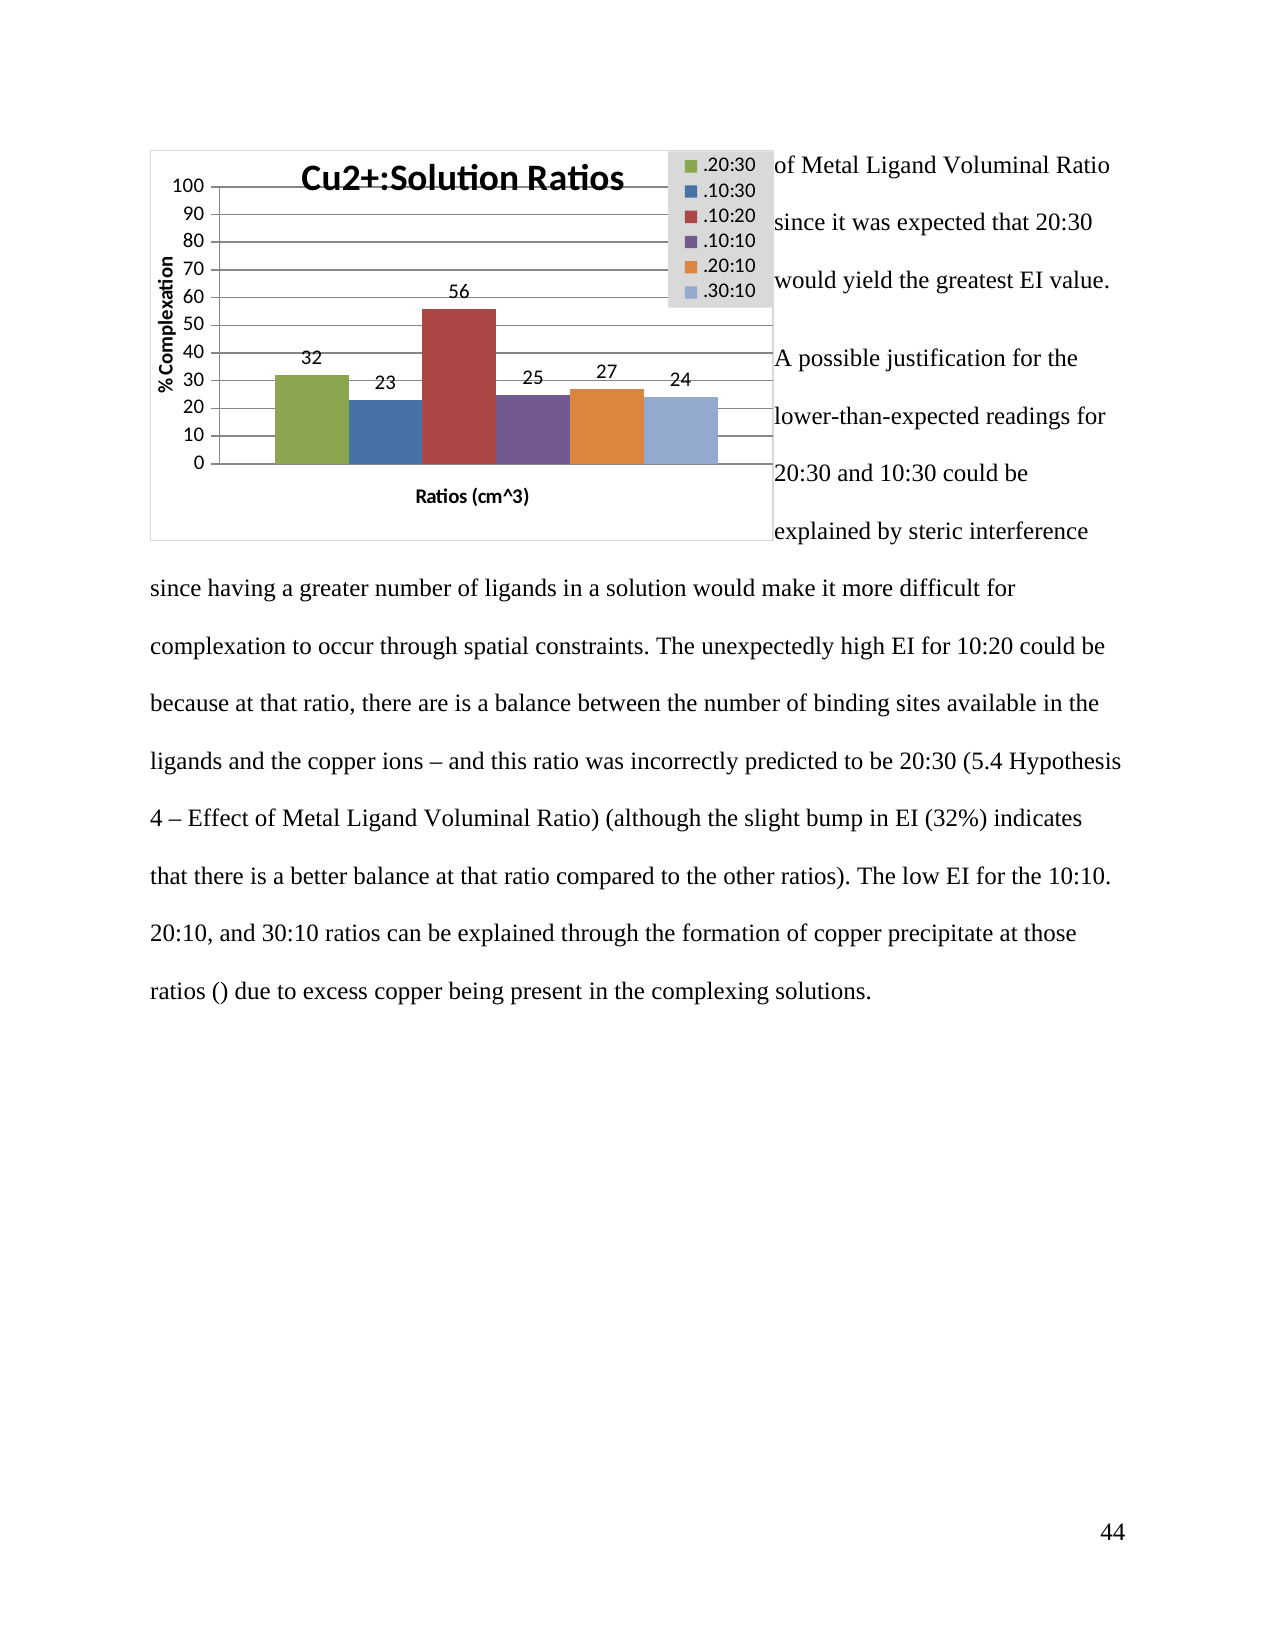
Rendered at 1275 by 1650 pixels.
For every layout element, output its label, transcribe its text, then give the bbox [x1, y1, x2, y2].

text A possible justification for the lower-than-expected readings for 20:30 and 10:30 could be explained by steric interference since having a greater number of ligands in a solution would make it more difficult for complexation to occur through spatial constraints. The unexpectedly high EI for 10:20 could be because at that ratio, there are is a balance between the number of binding sites available in the ligands and the copper ions – and this ratio was incorrectly predicted to be 20:30 (Hypothesis 4) (although the slight bump in EI (32%) indicates that there is a better balance at that ratio compared to the other ratios). The low EI for the 10:10. 20:10, and 30:10 ratios can be explained through the formation of copper precipitate at those ratios () due to excess copper being present in the complexing solutions. [150, 343, 1125, 1004]
